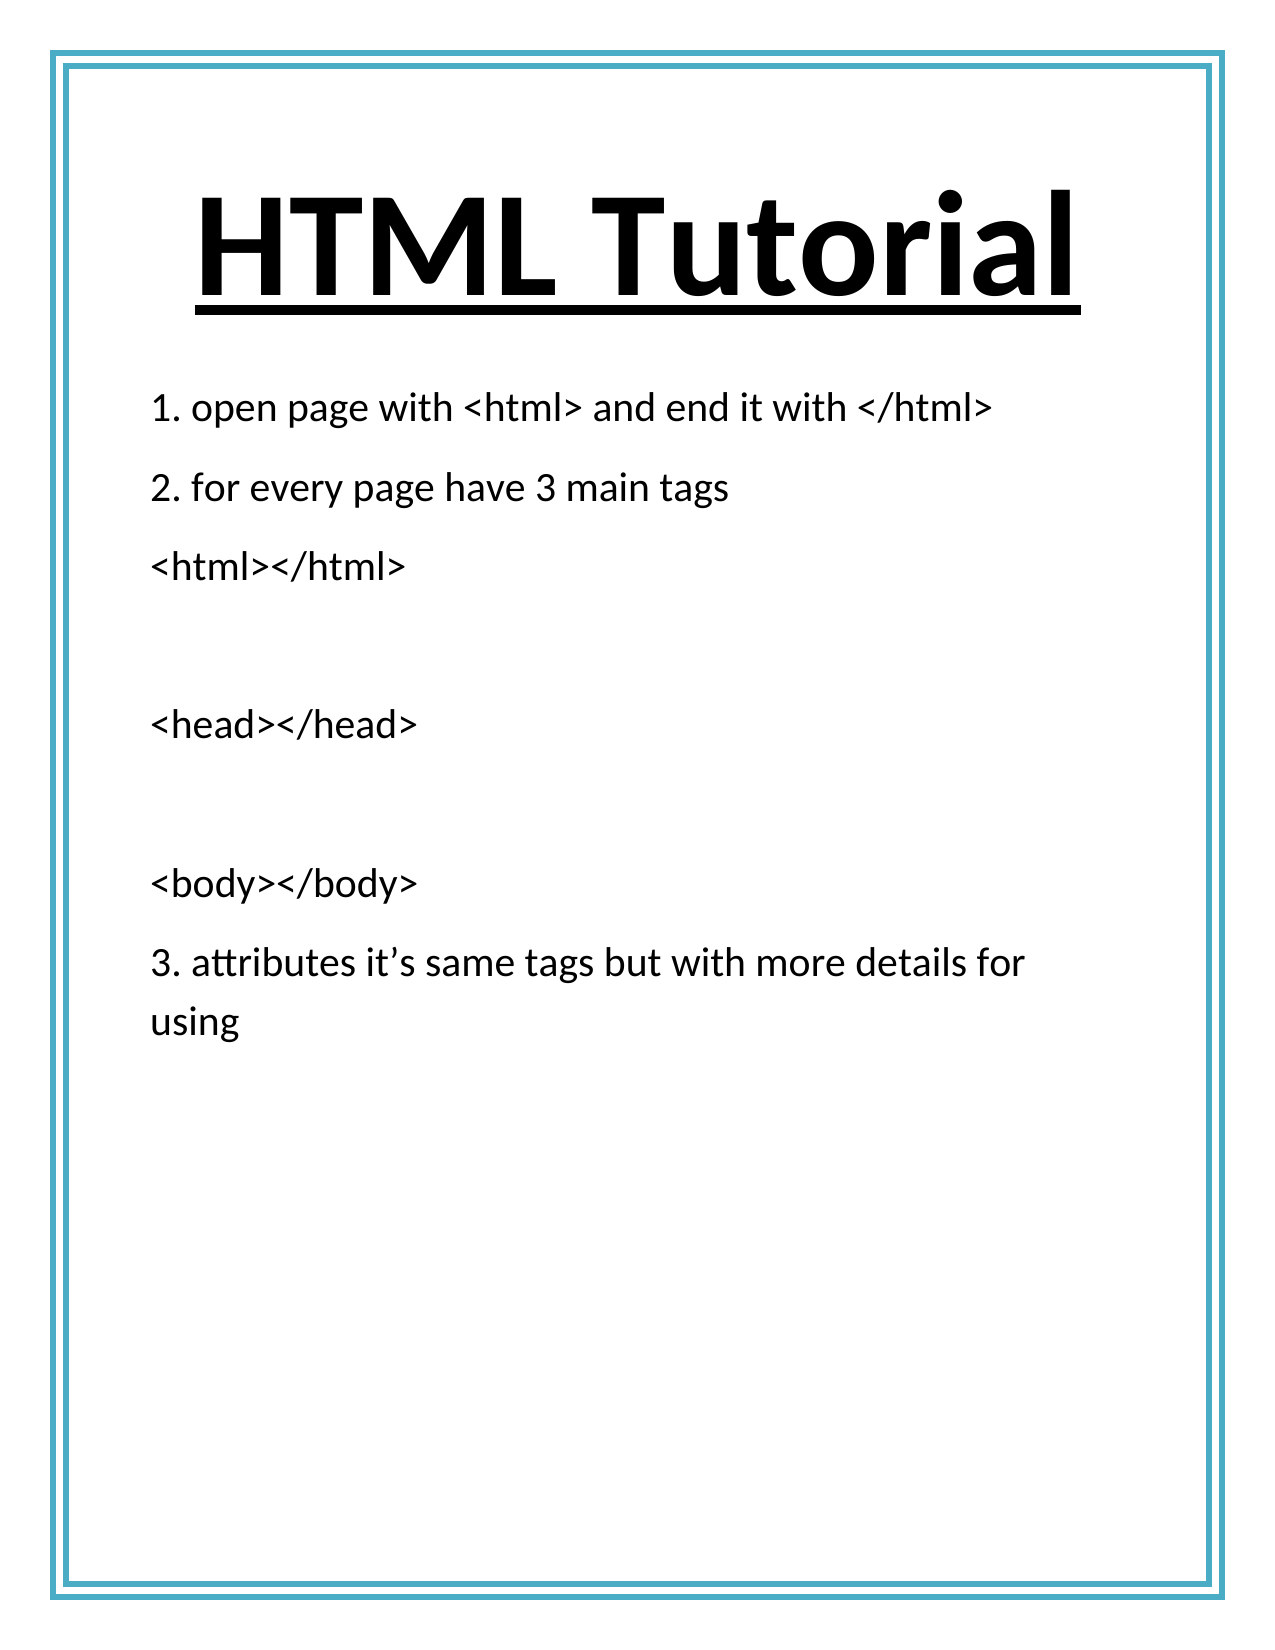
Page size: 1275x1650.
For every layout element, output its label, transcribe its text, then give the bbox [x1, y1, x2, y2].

text 2. for every page have 3 main tags [150, 461, 1125, 511]
text <head></head> [150, 698, 1125, 749]
text <body></body> [150, 857, 1125, 908]
text HTML Tutorial [150, 150, 1125, 333]
text <html></html> [150, 540, 1125, 591]
text 1. open page with <html> and end it with </html> [150, 381, 1125, 432]
text 3. attributes it’s same tags but with more details for using [150, 936, 1125, 1046]
